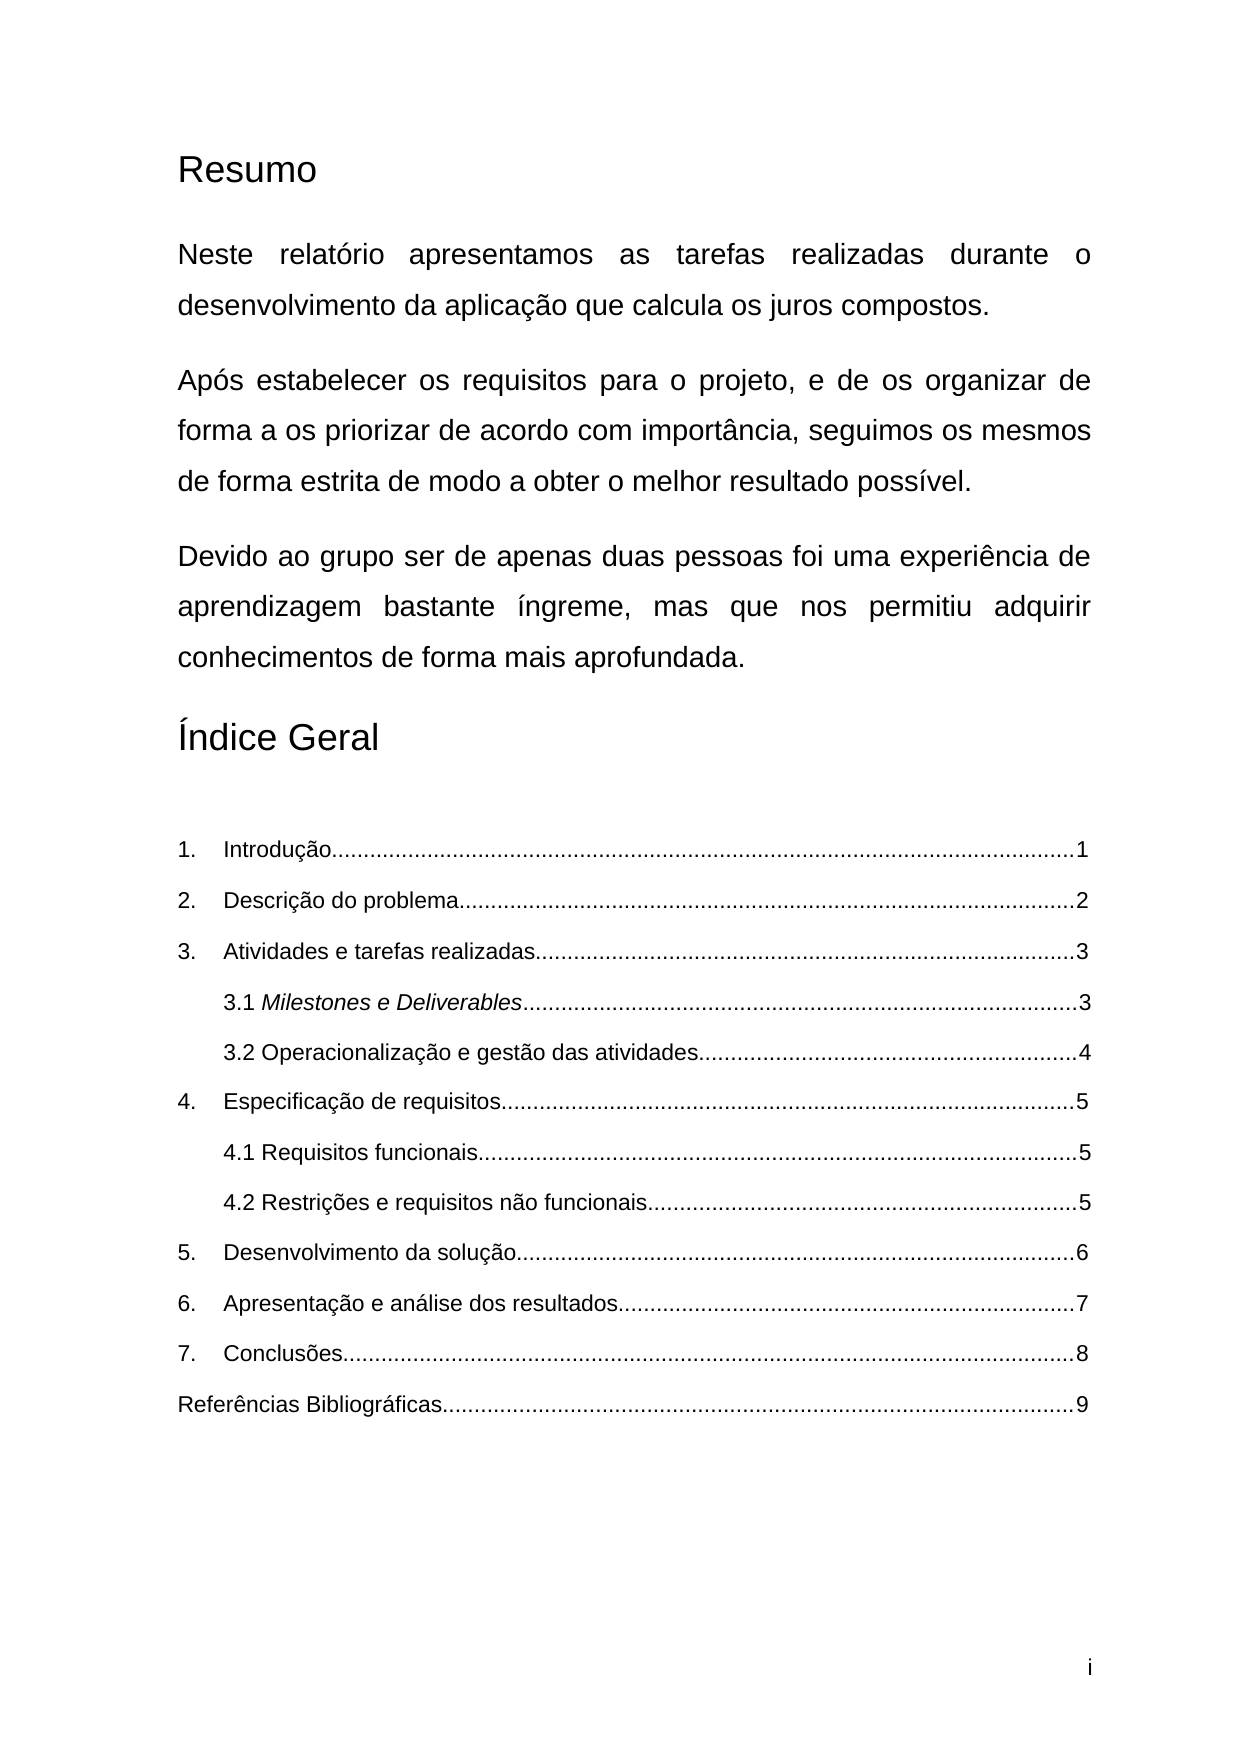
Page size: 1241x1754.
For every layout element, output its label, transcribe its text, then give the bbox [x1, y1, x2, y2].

text 7. Conclusões 8 [177, 1340, 1088, 1367]
text 2. Descrição do problema 2 [177, 887, 1088, 913]
text 6. Apresentação e análise dos resultados 7 [177, 1289, 1088, 1316]
text Devido ao grupo ser de apenas duas pessoas foi uma experiência de aprendizagem bastante íngreme, mas que nos permitiu adquirir conhecimentos de forma mais aprofundada. [177, 539, 1092, 673]
text 5. Desenvolvimento da solução 6 [177, 1239, 1088, 1265]
text Resumo [177, 148, 1092, 191]
text 3.1 Milestones e Deliverables 3 [223, 988, 1092, 1015]
text 4. Especificação de requisitos 5 [177, 1088, 1088, 1115]
text 3.2 Operacionalização e gestão das atividades 4 [223, 1038, 1092, 1065]
text Referências Bibliográficas 9 [177, 1391, 1088, 1417]
text Neste relatório apresentamos as tarefas realizadas durante o desenvolvimento da aplicação que calcula os juros compostos. [177, 237, 1092, 321]
text 4.2 Restrições e requisitos não funcionais 5 [223, 1189, 1092, 1215]
text Após estabelecer os requisitos para o projeto, e de os organizar de forma a os priorizar de acordo com importância, seguimos os mesmos de forma estrita de modo a obter o melhor resultado possível. [177, 363, 1092, 497]
text 1. Introdução 1 [177, 836, 1088, 863]
text 4.1 Requisitos funcionais 5 [223, 1139, 1092, 1165]
text 3. Atividades e tarefas realizadas 3 [177, 938, 1088, 964]
text Índice Geral [177, 715, 1092, 758]
